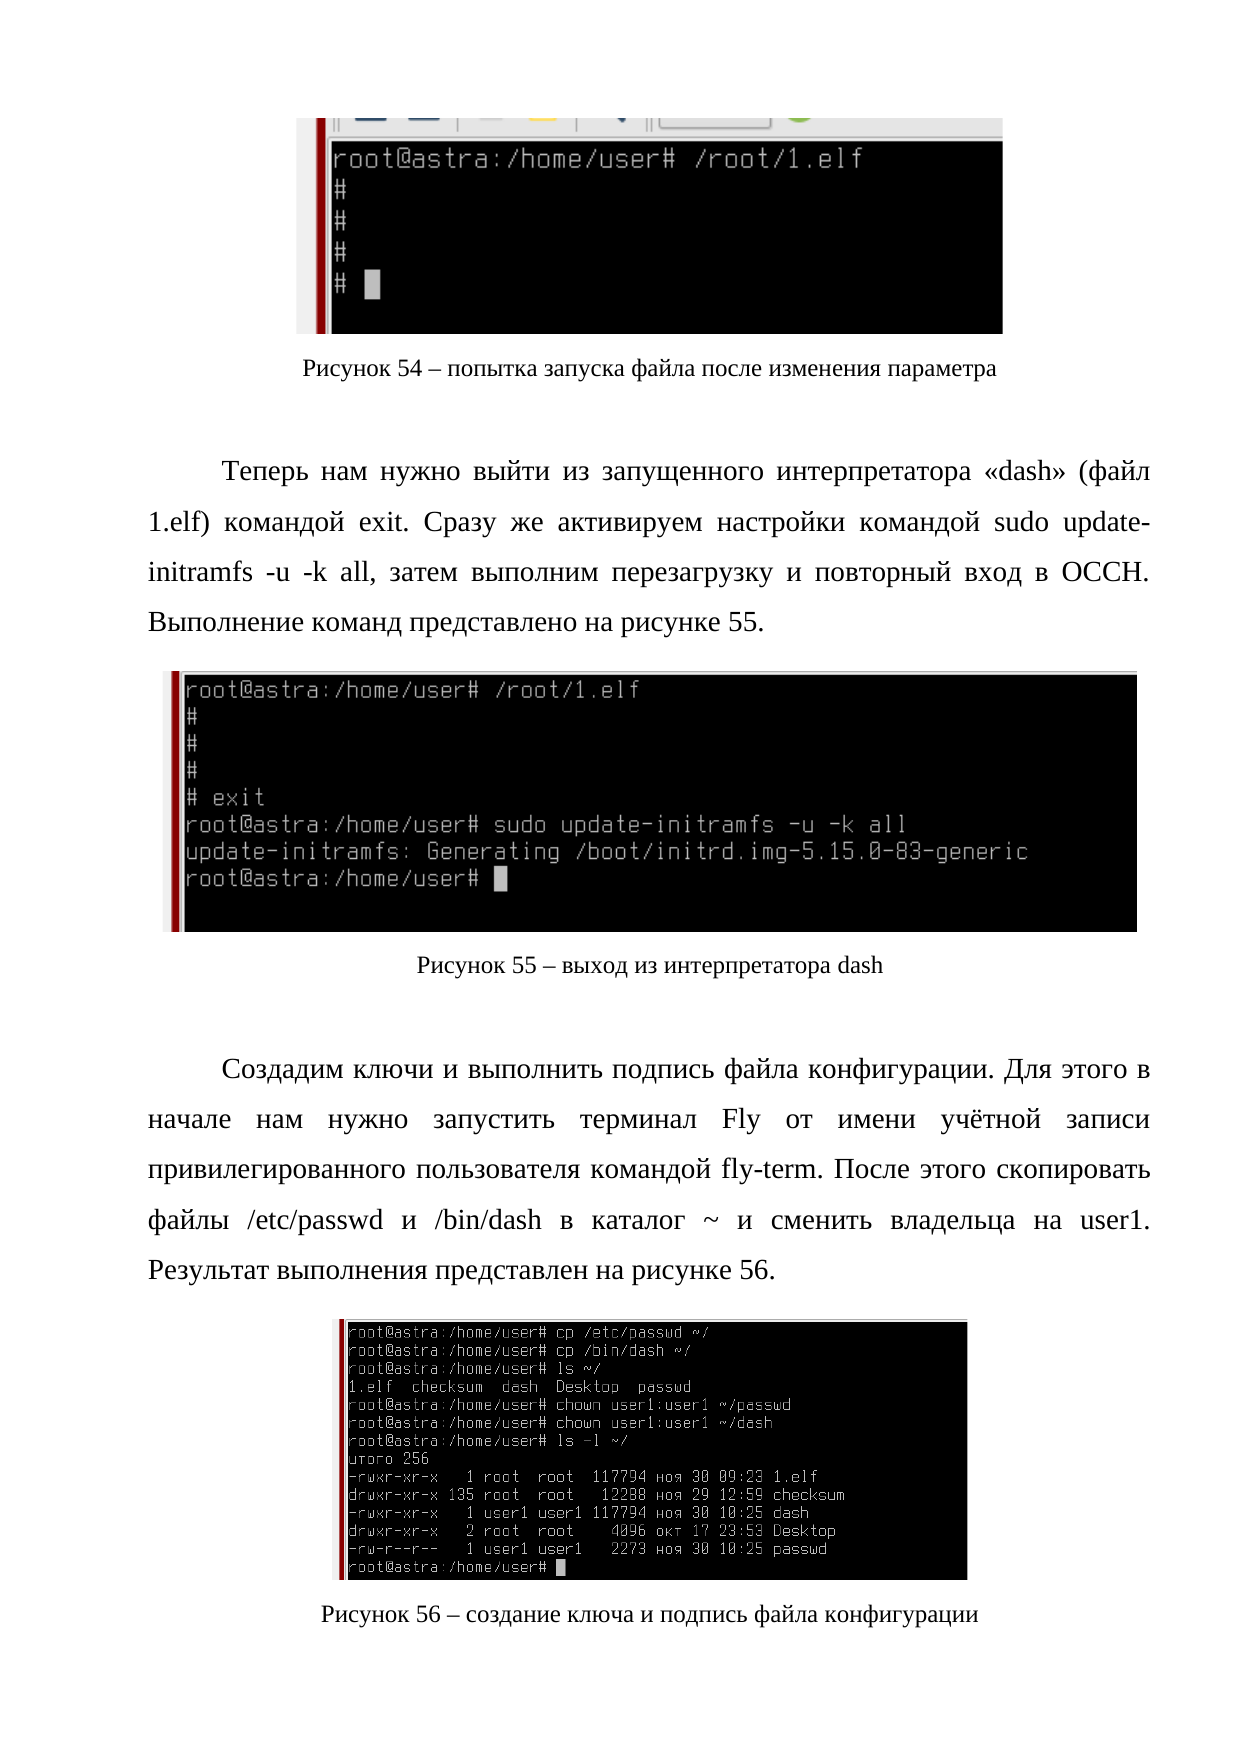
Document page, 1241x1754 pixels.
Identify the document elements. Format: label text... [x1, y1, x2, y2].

picture [332, 1319, 968, 1580]
text Теперь нам нужно выйти из запущенного интерпретатора «dash» (файл 1.elf) командой exit. Сразу же активируем настройки командой sudo update-initramfs -u -k all, затем выполним перезагрузку и повторный вход в ОССН. Выполнение команд представлено на рисунке 55. [148, 453, 1152, 638]
text Создадим ключи и выполнить подпись файла конфигурации. Для этого в начале нам нужно запустить терминал Fly от имени учётной записи привилегированного пользователя командой fly-term. После этого скопировать файлы /etc/passwd и /bin/dash в каталог ~ и сменить владельца на user1. Результат выполнения представлен на рисунке 56. [148, 1051, 1152, 1286]
text Рисунок 56 – создание ключа и подпись файла конфигурации [148, 1599, 1152, 1628]
picture [296, 118, 1003, 334]
text Рисунок 55 – выход из интерпретатора dash [148, 950, 1152, 979]
picture [162, 671, 1137, 932]
text Рисунок 54 – попытка запуска файла после изменения параметра [148, 353, 1152, 382]
